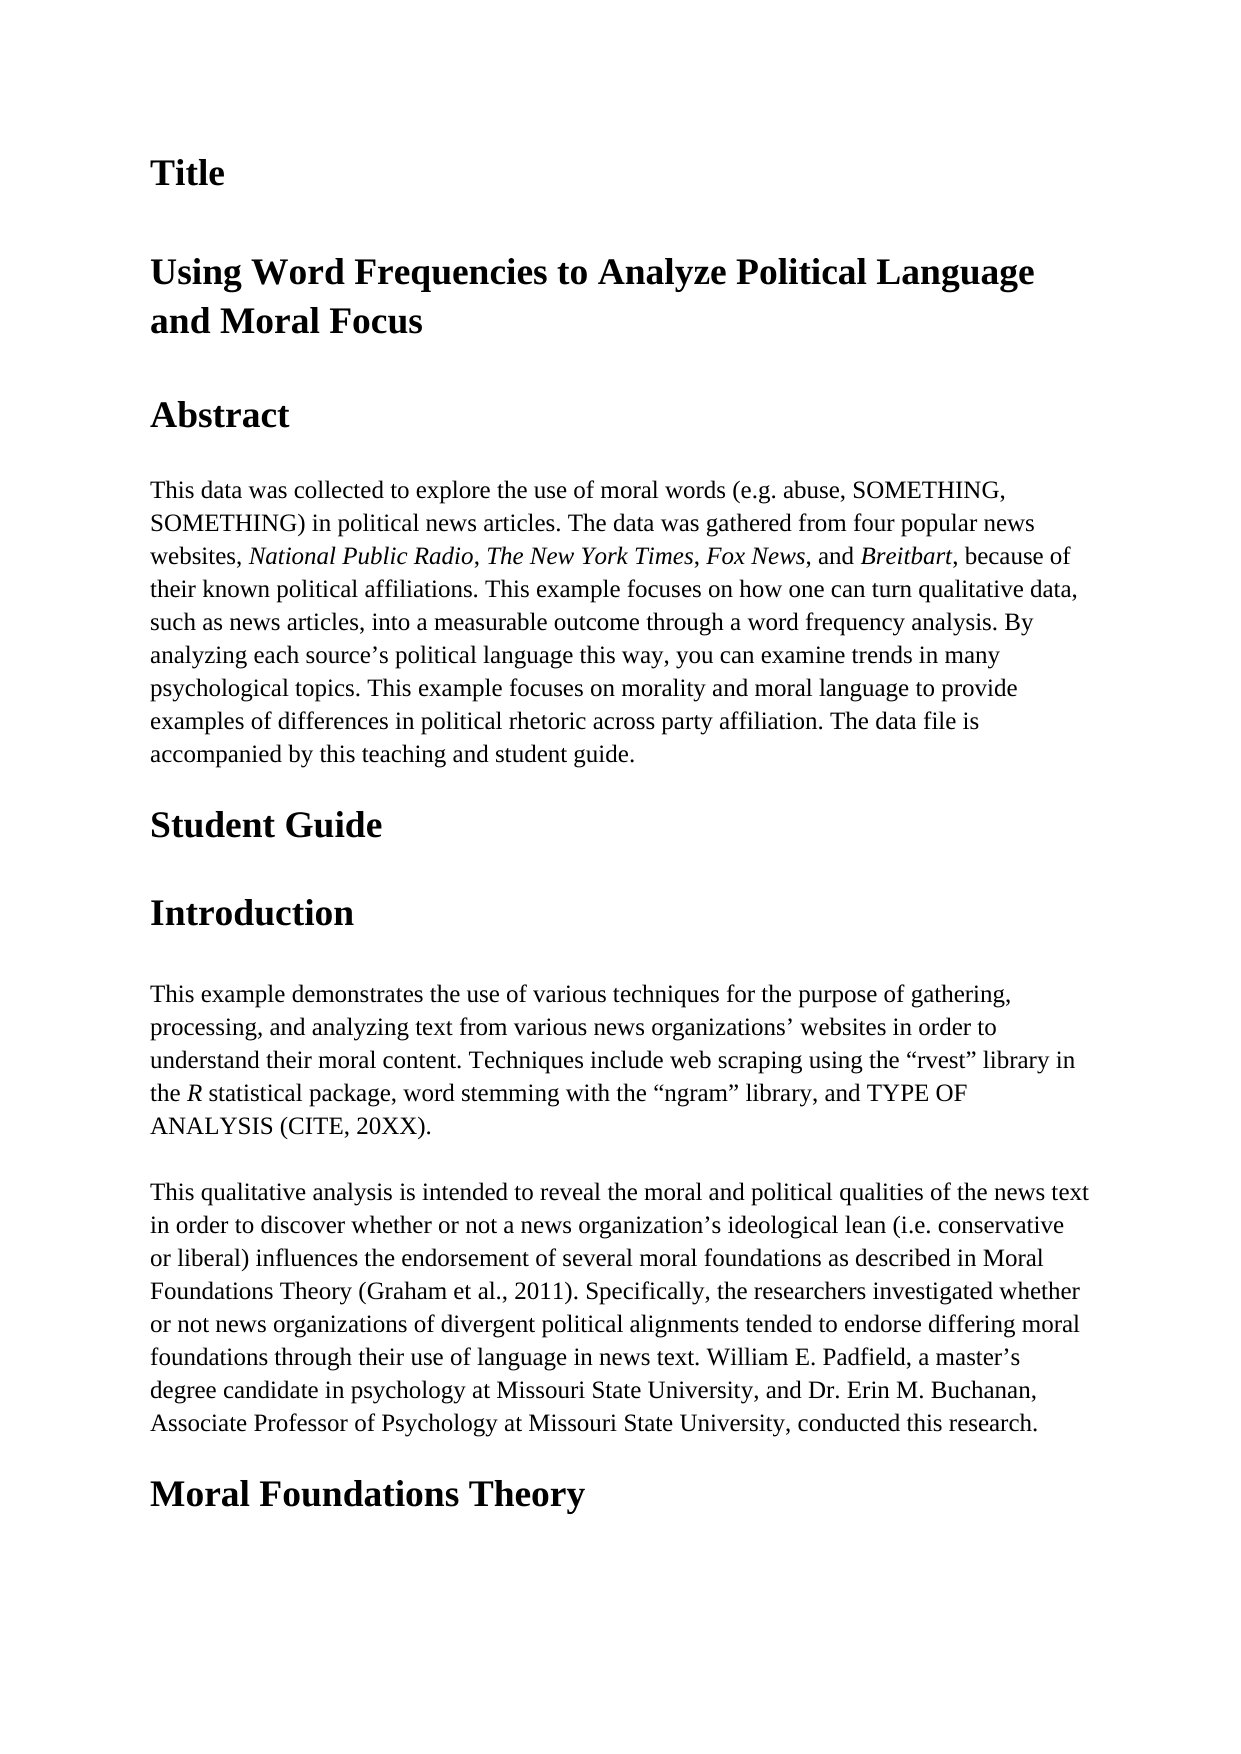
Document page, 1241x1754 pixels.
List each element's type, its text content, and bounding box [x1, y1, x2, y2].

text This data was collected to explore the use of moral words (e.g. abuse, SOMETHING, SOMETHING) in political news articles. The data was gathered from four popular news websites, National Public Radio, The New York Times, Fox News, and Breitbart, because of their known political affiliations. This example focuses on how one can turn qualitative data, such as news articles, into a measurable outcome through a word frequency analysis. By analyzing each source’s political language this way, you can examine trends in many psychological topics. This example focuses on morality and moral language to provide examples of differences in political rhetoric across party affiliation. The data file is accompanied by this teaching and student guide. [150, 475, 1090, 768]
text This example demonstrates the use of various techniques for the purpose of gathering, processing, and analyzing text from various news organizations’ websites in order to understand their moral content. Techniques include web scraping using the “rvest” library in the R statistical package, word stemming with the “ngram” library, and TYPE OF ANALYSIS (CITE, 20XX). [150, 979, 1090, 1139]
text Title [150, 150, 1090, 193]
text Moral Foundations Theory [150, 1471, 1090, 1514]
text Abstract [150, 392, 1090, 436]
text Student Guide [150, 802, 1090, 846]
text This qualitative analysis is intended to reveal the moral and political qualities of the news text in order to discover whether or not a news organization’s ideological lean (i.e. conservative or liberal) influences the endorsement of several moral foundations as described in Moral Foundations Theory (Graham et al., 2011). Specifically, the researchers investigated whether or not news organizations of divergent political alignments tended to endorse differing moral foundations through their use of language in news text. William E. Padfield, a master’s degree candidate in psychology at Missouri State University, and Dr. Erin M. Buchanan, Associate Professor of Psychology at Missouri State University, conducted this research. [150, 1177, 1090, 1437]
text Using Word Frequencies to Analyze Political Language and Moral Focus [150, 249, 1090, 342]
text Introduction [150, 891, 1090, 934]
